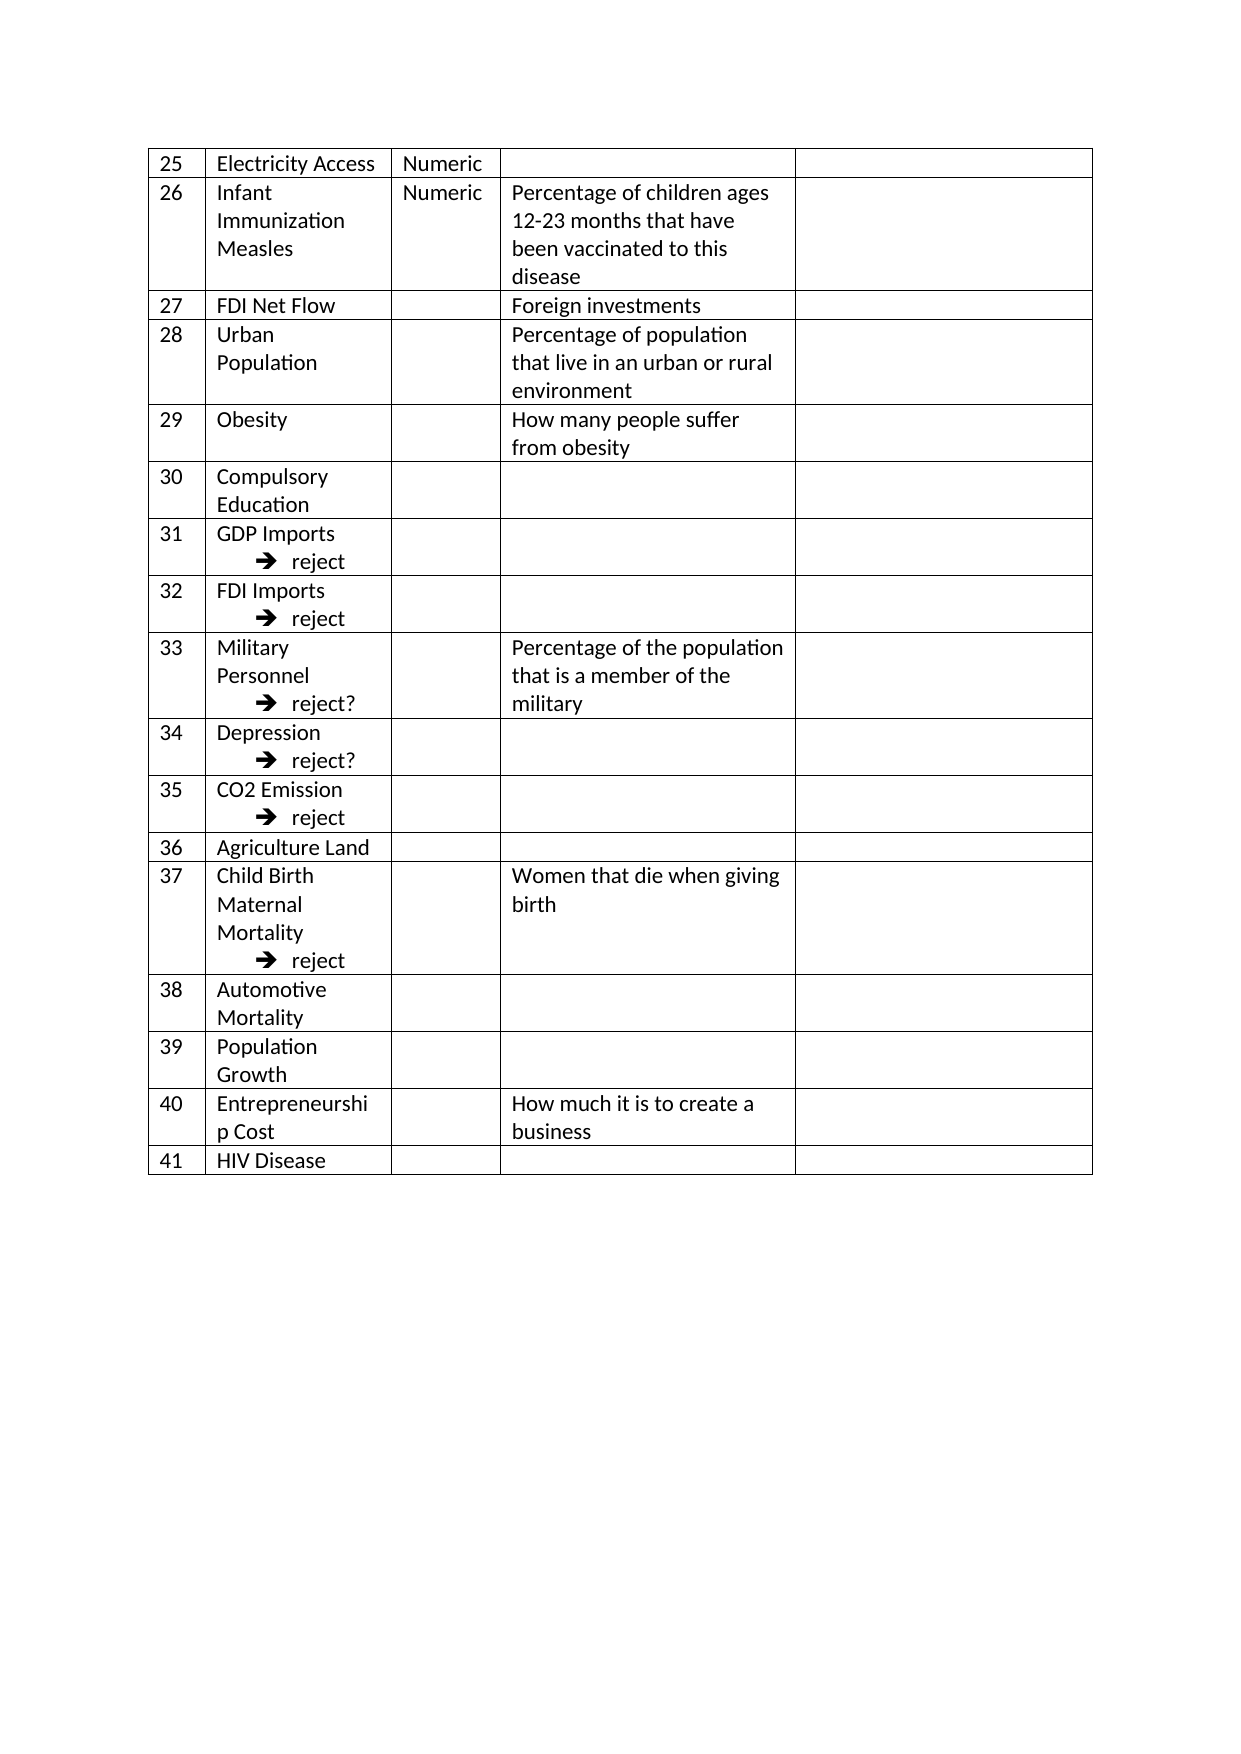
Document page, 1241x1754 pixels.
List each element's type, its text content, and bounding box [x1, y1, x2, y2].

table_cell [392, 320, 500, 404]
table_cell [501, 462, 795, 518]
table_cell 31 [149, 519, 205, 575]
table_cell 35 [149, 776, 205, 832]
table_cell [392, 291, 500, 319]
table_cell [796, 862, 1092, 974]
table_cell Electricity Access [206, 149, 391, 177]
table_cell [796, 405, 1092, 461]
table_cell [796, 519, 1092, 575]
table_cell Percentage of population that live in an urban or rural environment [501, 320, 795, 404]
table_cell How much it is to create a business [501, 1089, 795, 1145]
table_cell Depression reject? [206, 719, 391, 774]
table_cell [501, 576, 795, 632]
table_cell 34 [149, 719, 205, 774]
table_cell [501, 833, 795, 861]
table_cell [392, 1089, 500, 1145]
table_cell [501, 519, 795, 575]
table_cell Compulsory Education [206, 462, 391, 518]
table_cell 39 [149, 1032, 205, 1088]
table_cell 30 [149, 462, 205, 518]
table_cell Percentage of children ages 12-23 months that have been vaccinated to this disease [501, 178, 795, 290]
table_cell [796, 1032, 1092, 1088]
table_cell Infant Immunization Measles [206, 178, 391, 290]
table_cell [501, 1146, 795, 1174]
table_cell 27 [149, 291, 205, 319]
table_cell 36 [149, 833, 205, 861]
table_cell Entrepreneurship Cost [206, 1089, 391, 1145]
table_cell [392, 462, 500, 518]
table_cell FDI Net Flow [206, 291, 391, 319]
table_cell [392, 405, 500, 461]
table_cell Women that die when giving birth [501, 862, 795, 974]
table_cell [392, 1146, 500, 1174]
table_cell 28 [149, 320, 205, 404]
table_cell [392, 862, 500, 974]
table_cell [392, 719, 500, 774]
table_cell [796, 178, 1092, 290]
table_cell 32 [149, 576, 205, 632]
table_cell [796, 320, 1092, 404]
table_cell [501, 1032, 795, 1088]
table_cell [501, 719, 795, 774]
table_cell 37 [149, 862, 205, 974]
table_cell FDI Imports reject [206, 576, 391, 632]
table_cell [796, 776, 1092, 832]
table_cell Automotive Mortality [206, 975, 391, 1031]
table_cell Military Personnel reject? [206, 633, 391, 717]
table_cell [392, 1032, 500, 1088]
table_cell [796, 576, 1092, 632]
table_cell [392, 576, 500, 632]
table_cell HIV Disease [206, 1146, 391, 1174]
table_cell GDP Imports reject [206, 519, 391, 575]
table_cell [796, 291, 1092, 319]
table_cell [796, 1089, 1092, 1145]
table_cell [501, 776, 795, 832]
table_cell Agriculture Land [206, 833, 391, 861]
table_cell Child Birth Maternal Mortality reject [206, 862, 391, 974]
table_cell [796, 633, 1092, 717]
table_cell Numeric [392, 149, 500, 177]
table_cell 29 [149, 405, 205, 461]
table_cell [796, 1146, 1092, 1174]
table_cell [501, 975, 795, 1031]
table_cell 41 [149, 1146, 205, 1174]
table_cell Obesity [206, 405, 391, 461]
table_cell [796, 149, 1092, 177]
table_cell [796, 462, 1092, 518]
table_cell [392, 833, 500, 861]
table_cell 33 [149, 633, 205, 717]
table_cell [392, 519, 500, 575]
table_cell [796, 833, 1092, 861]
table_cell Numeric [392, 178, 500, 290]
table_cell [796, 719, 1092, 774]
table_cell [392, 633, 500, 717]
table_cell Foreign investments [501, 291, 795, 319]
table_cell [796, 975, 1092, 1031]
table_cell [392, 776, 500, 832]
table_cell 25 [149, 149, 205, 177]
table_cell 26 [149, 178, 205, 290]
table_cell How many people suffer from obesity [501, 405, 795, 461]
table_cell 38 [149, 975, 205, 1031]
table_cell 40 [149, 1089, 205, 1145]
table_cell [392, 975, 500, 1031]
table_cell CO2 Emission reject [206, 776, 391, 832]
table_cell Population Growth [206, 1032, 391, 1088]
table_cell [501, 149, 795, 177]
table_cell Urban Population [206, 320, 391, 404]
table_cell Percentage of the population that is a member of the military [501, 633, 795, 717]
